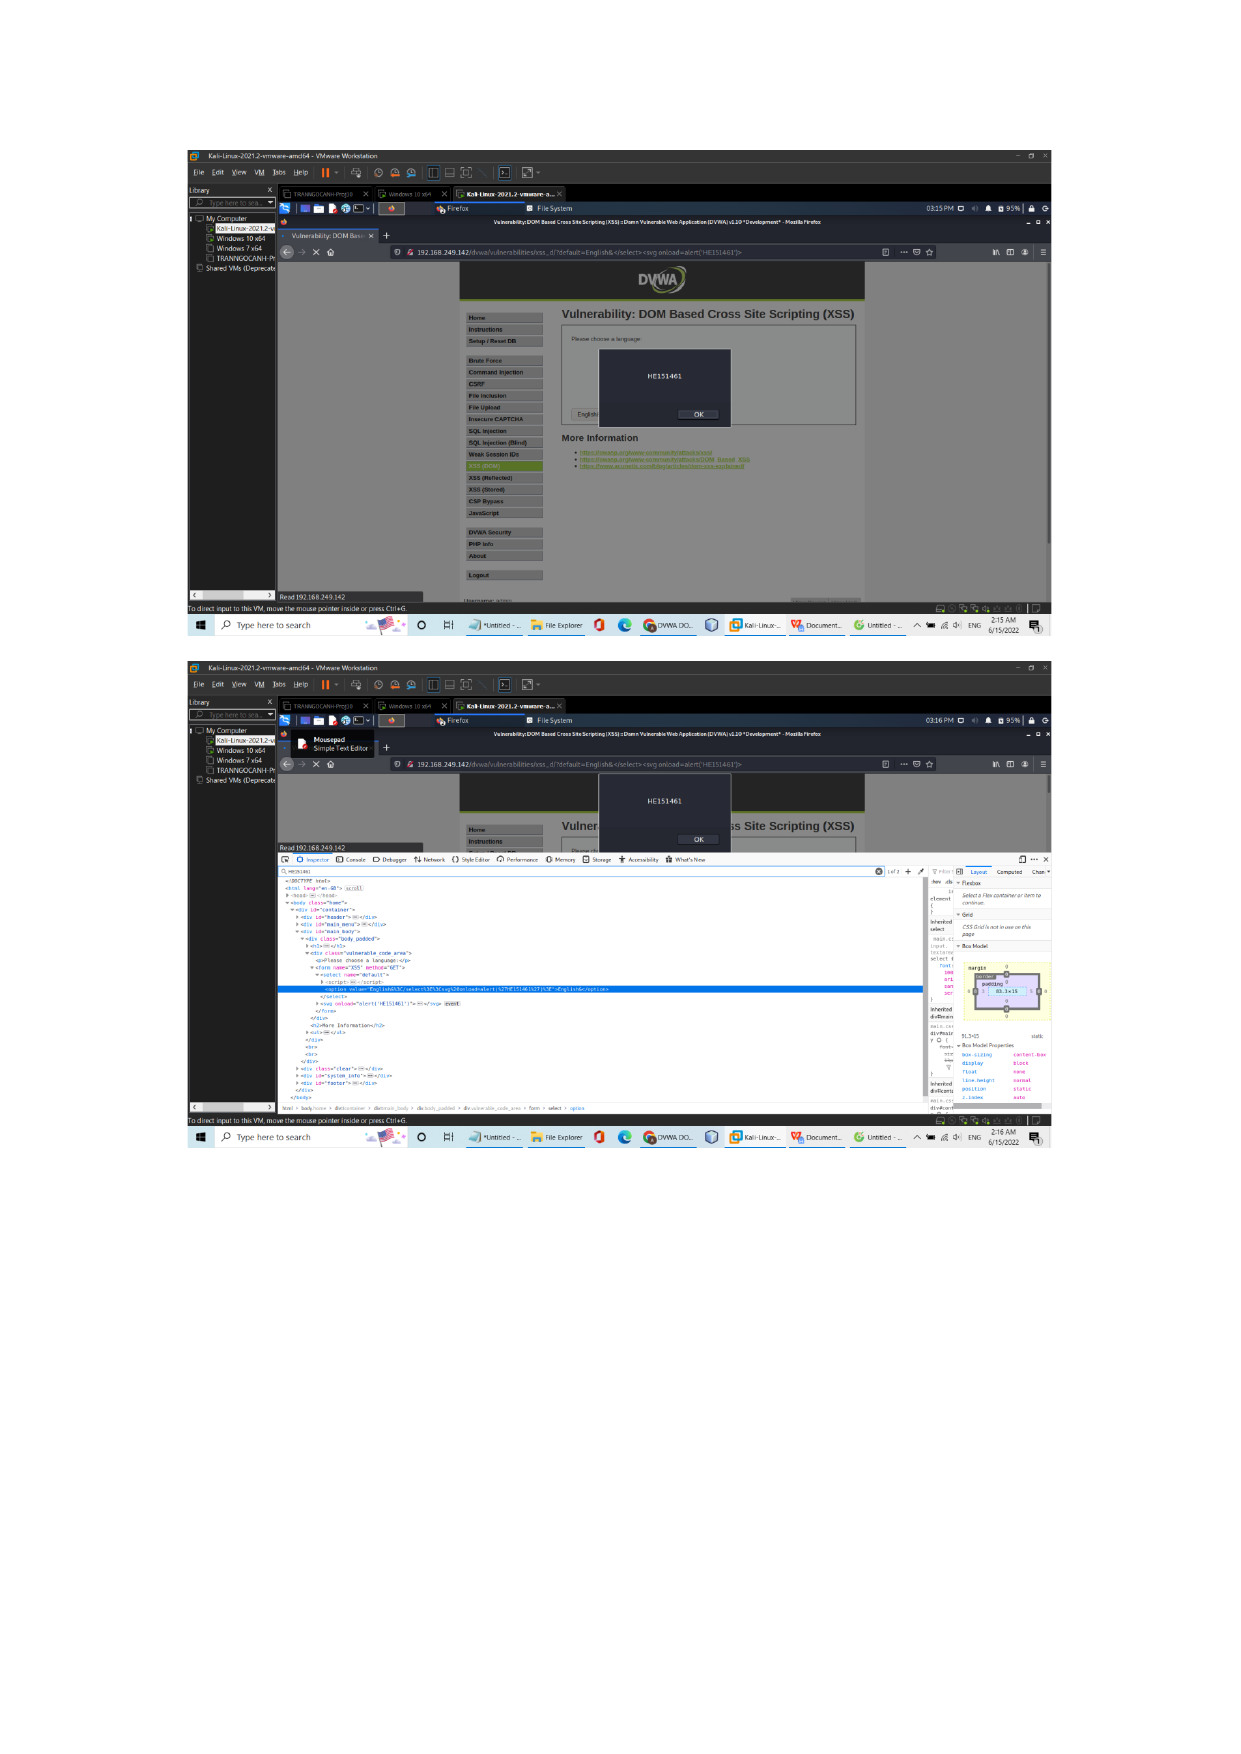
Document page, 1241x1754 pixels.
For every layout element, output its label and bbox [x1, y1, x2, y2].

picture [187, 661, 1052, 1148]
picture [187, 150, 1052, 636]
